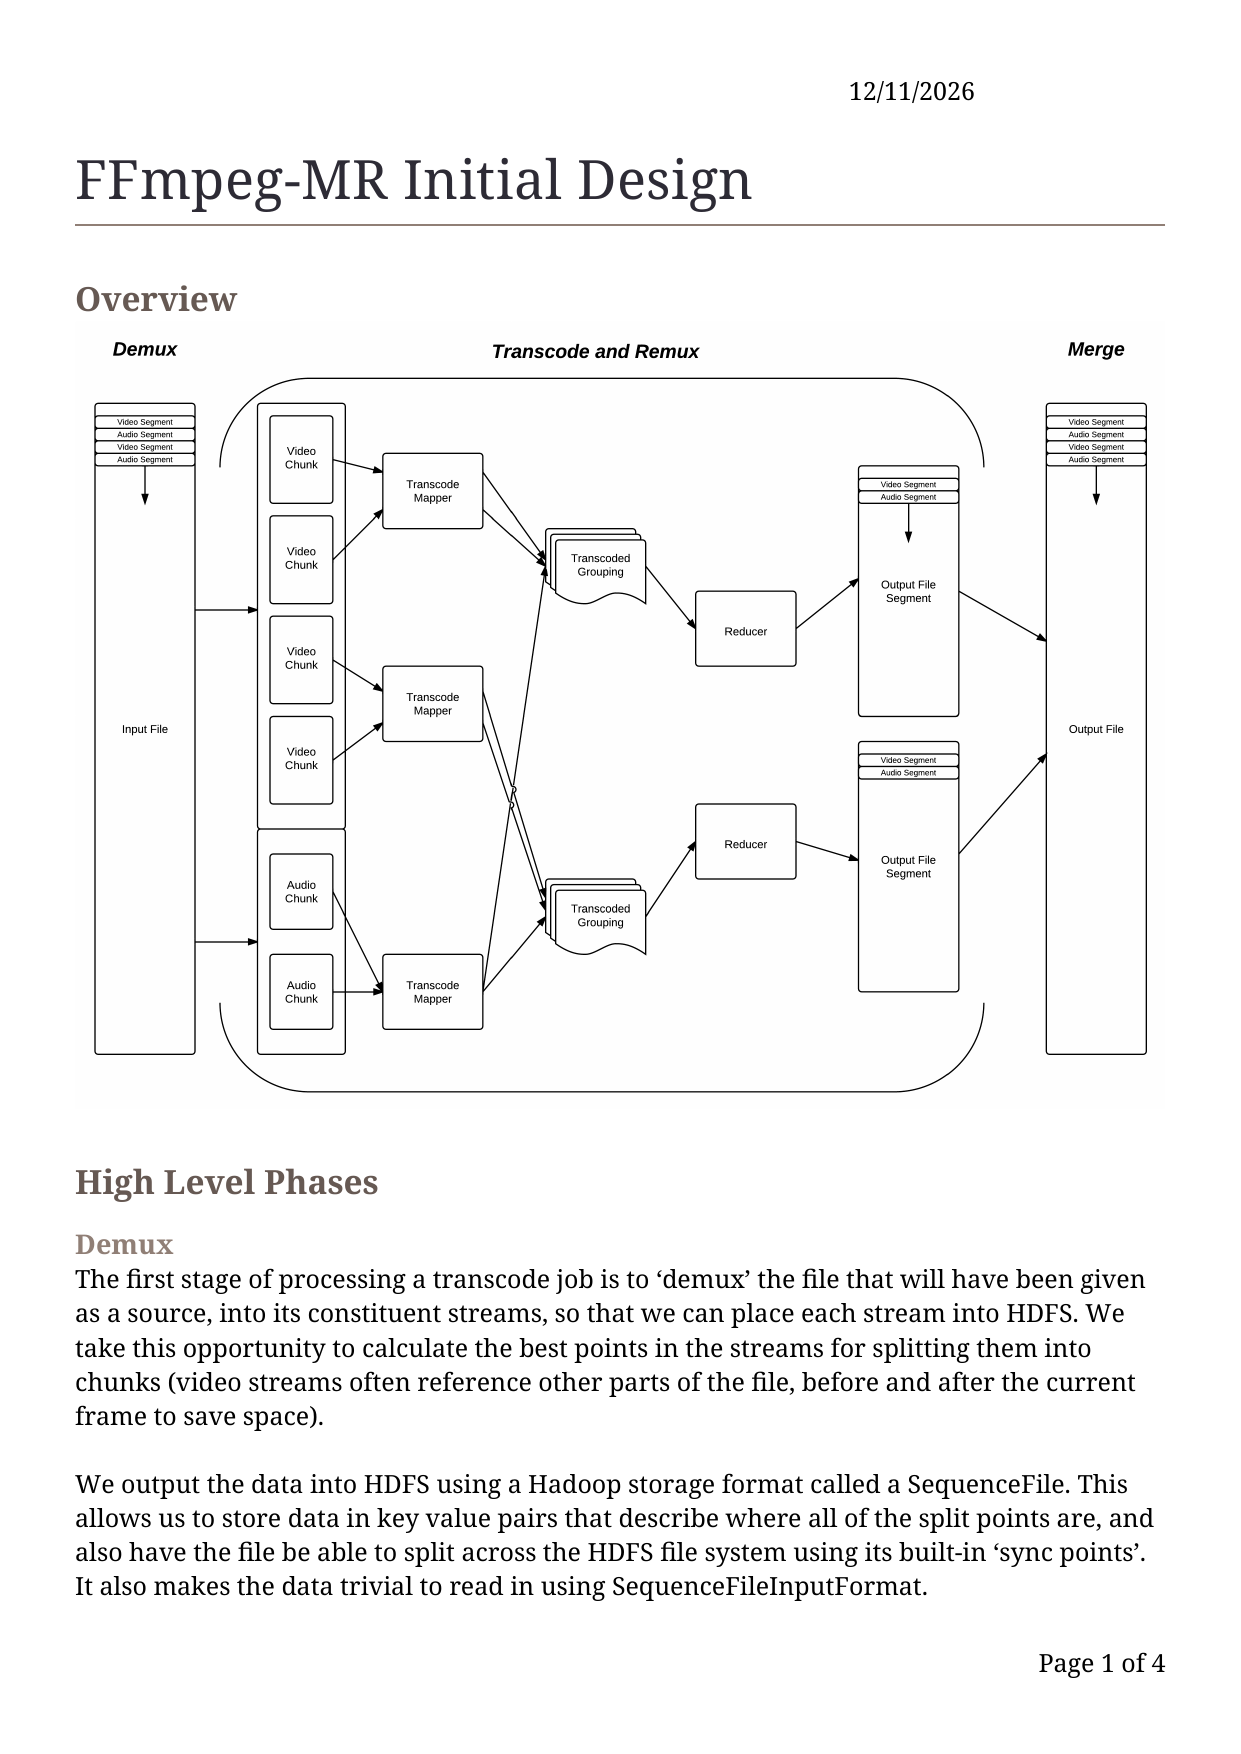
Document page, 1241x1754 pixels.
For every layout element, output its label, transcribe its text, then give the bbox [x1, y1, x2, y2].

text The first stage of processing a transcode job is to ‘demux’ the file that will have been given as a source, into its constituent streams, so that we can place each stream into HDFS. We take this opportunity to calculate the best points in the streams for splitting them into chunks (video streams often reference other parts of the file, before and after the current frame to save space). [75, 1262, 1165, 1432]
subtitle Overview [75, 276, 1165, 321]
picture [75, 321, 1165, 1109]
subtitle High Level Phases [75, 1159, 1165, 1204]
text We output the data into HDFS using a Hadoop storage format called a SequenceFile. This allows us to store data in key value pairs that describe where all of the split points are, and also have the file be able to split across the HDFS file system using its built-in ‘sync points’. It also makes the data trivial to read in using SequenceFileInputFormat. [75, 1466, 1165, 1603]
title FFmpeg-MR Initial Design [75, 142, 1165, 224]
subtitle Demux [75, 1225, 1165, 1262]
